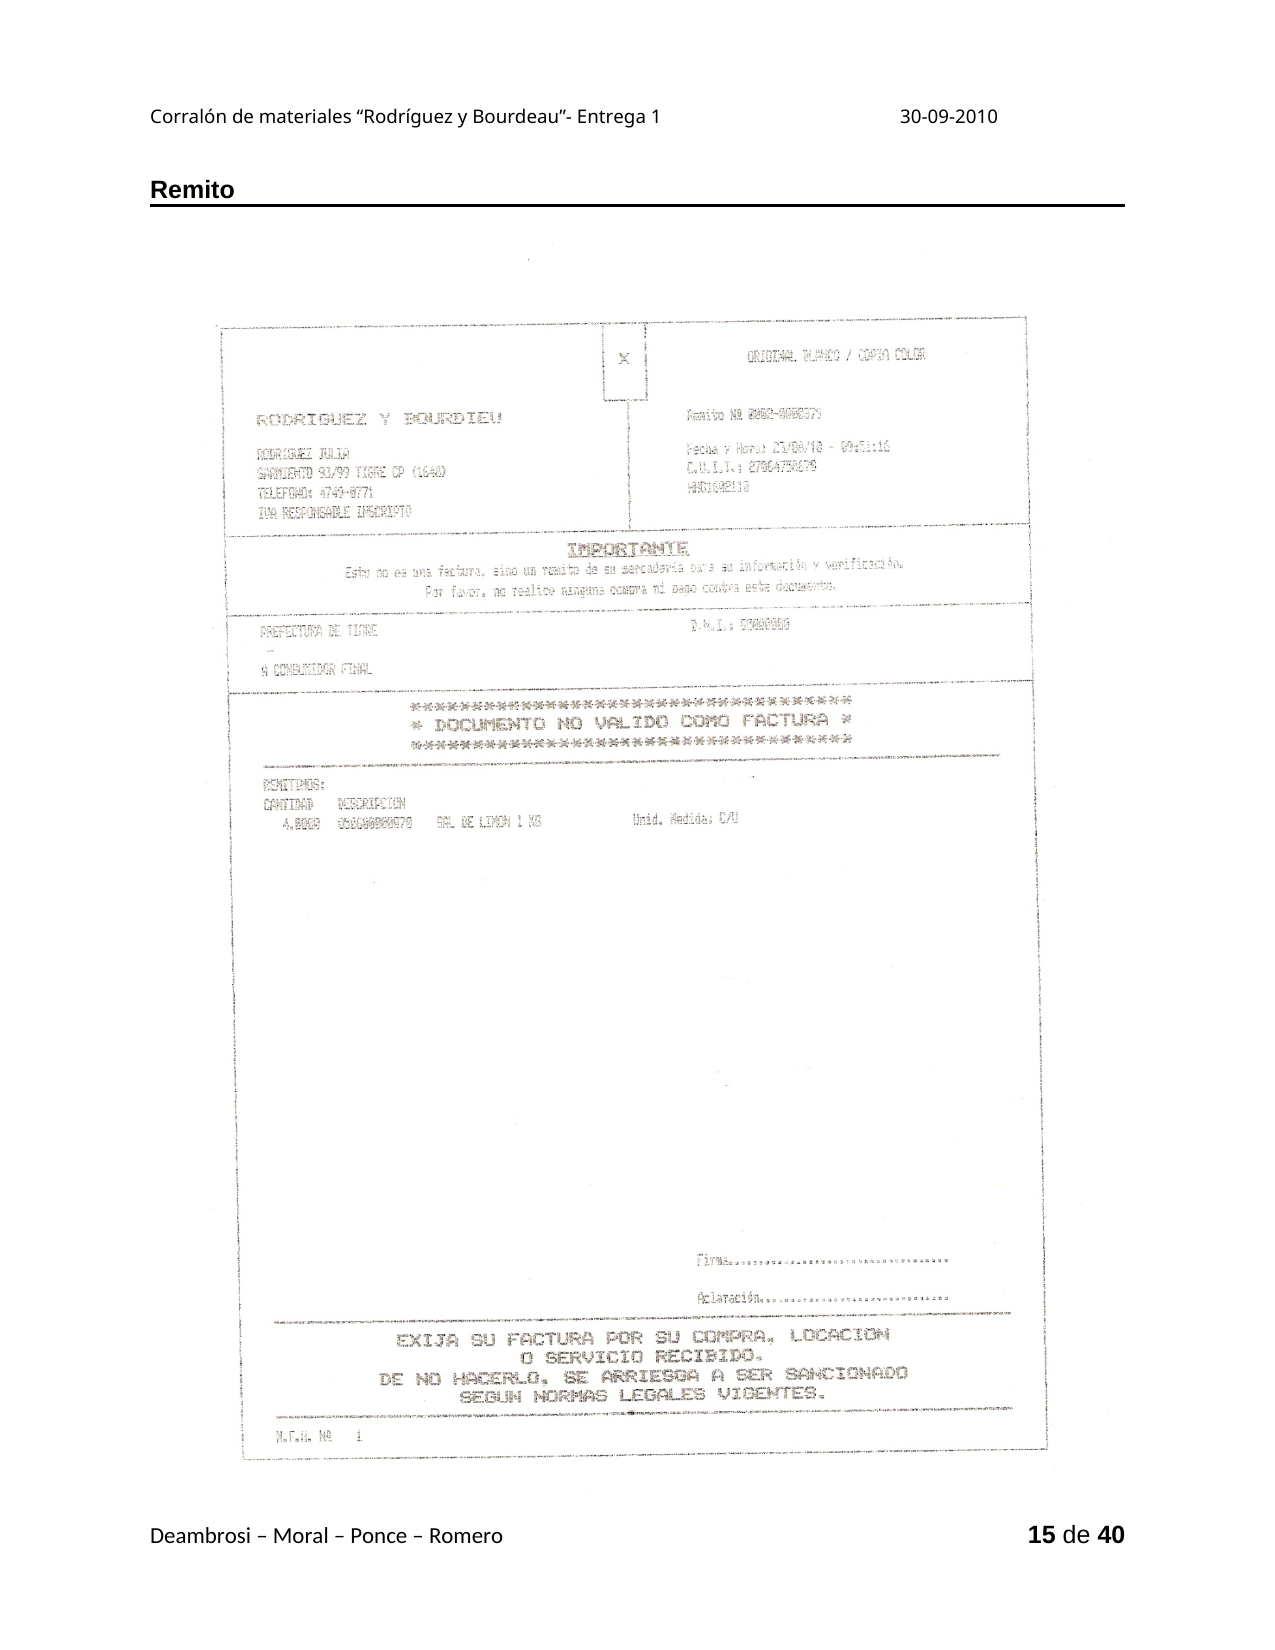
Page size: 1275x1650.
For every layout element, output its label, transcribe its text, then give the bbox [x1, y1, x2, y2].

text Remito [150, 175, 1125, 204]
picture [150, 227, 1125, 1490]
